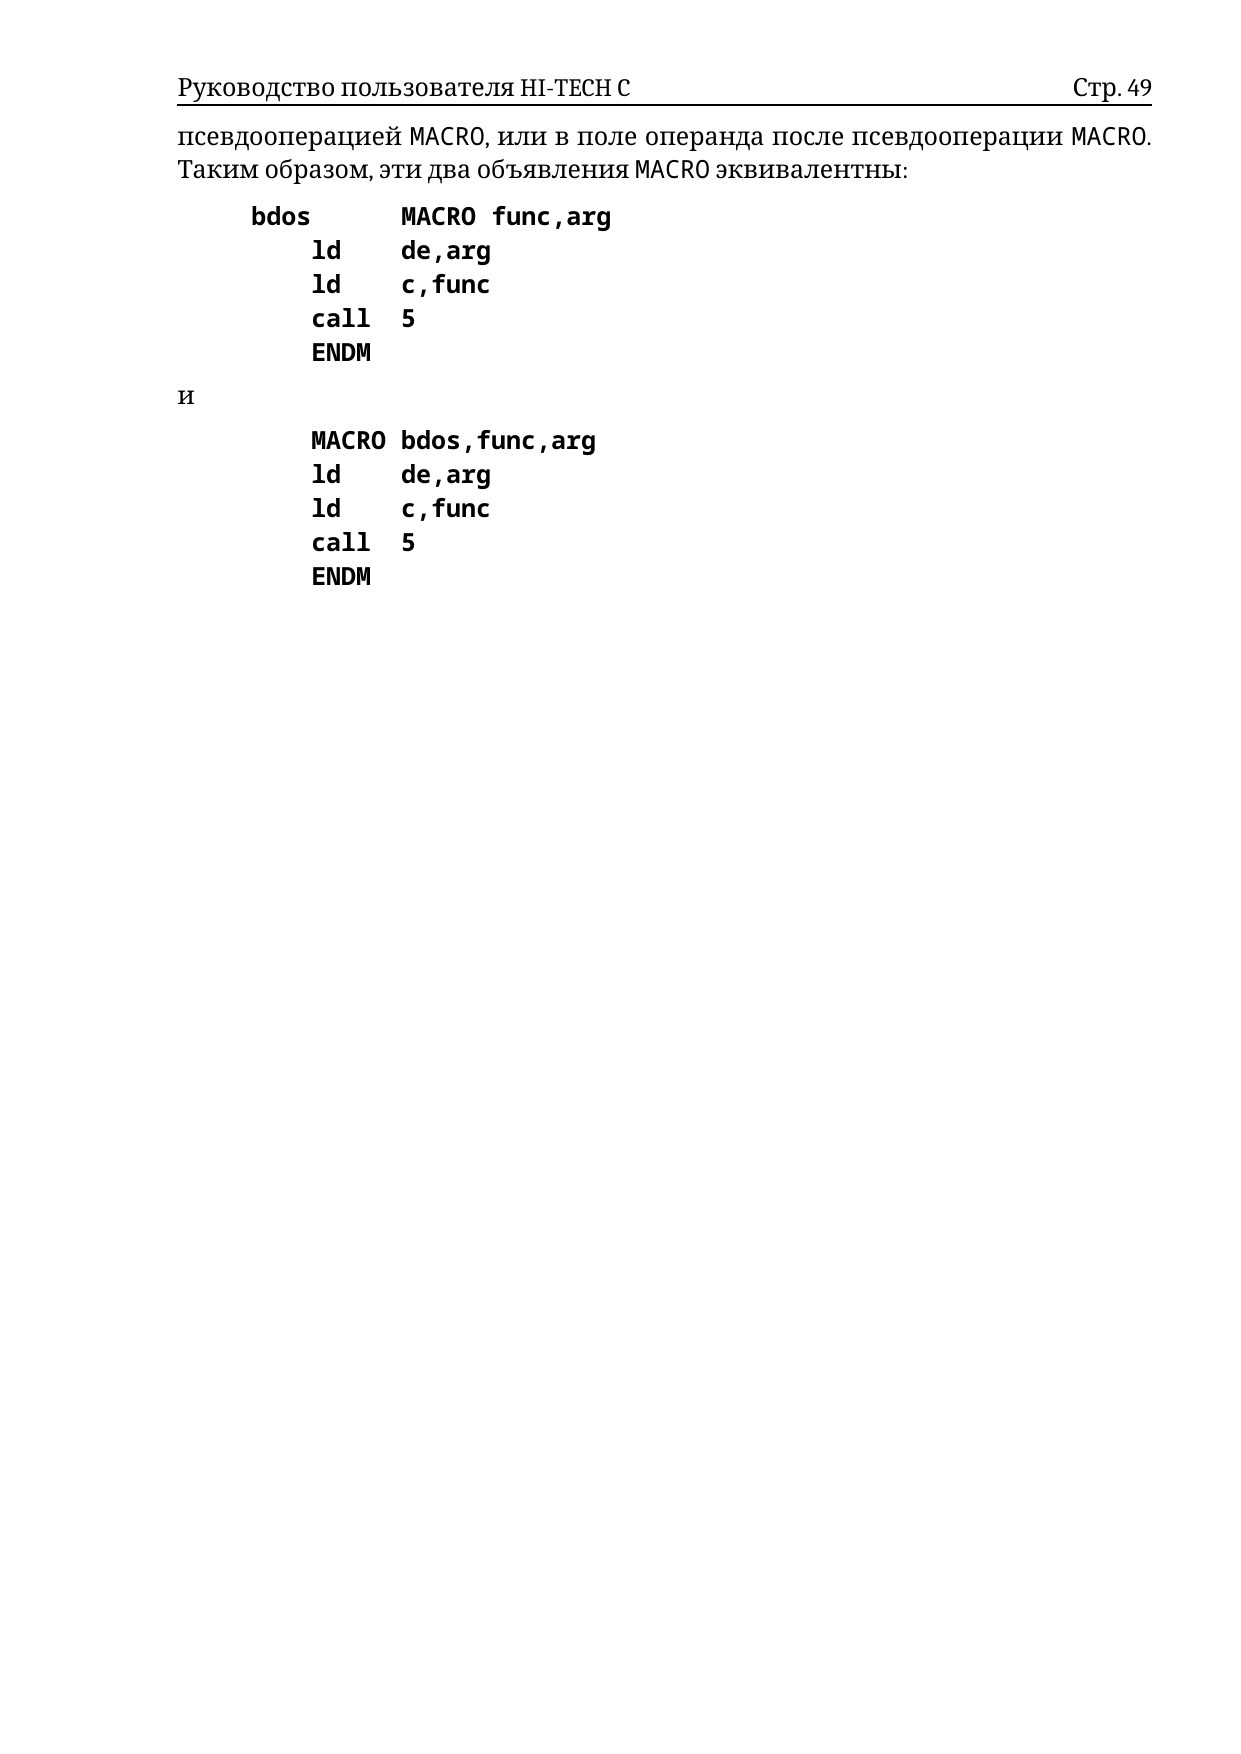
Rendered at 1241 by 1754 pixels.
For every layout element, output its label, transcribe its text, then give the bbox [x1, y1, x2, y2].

text MACRO bdos,func,arg [251, 423, 1152, 457]
text ld de,arg [251, 457, 1152, 491]
text и [177, 382, 1152, 410]
text bdos MACRO func,arg [251, 199, 1152, 233]
text ENDM [251, 335, 1152, 369]
text ENDM [251, 559, 1152, 593]
text call 5 [251, 525, 1152, 559]
text ld c,func [251, 491, 1152, 525]
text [177, 118, 1152, 186]
text ld de,arg [251, 233, 1152, 267]
text ld c,func [251, 267, 1152, 301]
text call 5 [251, 301, 1152, 335]
